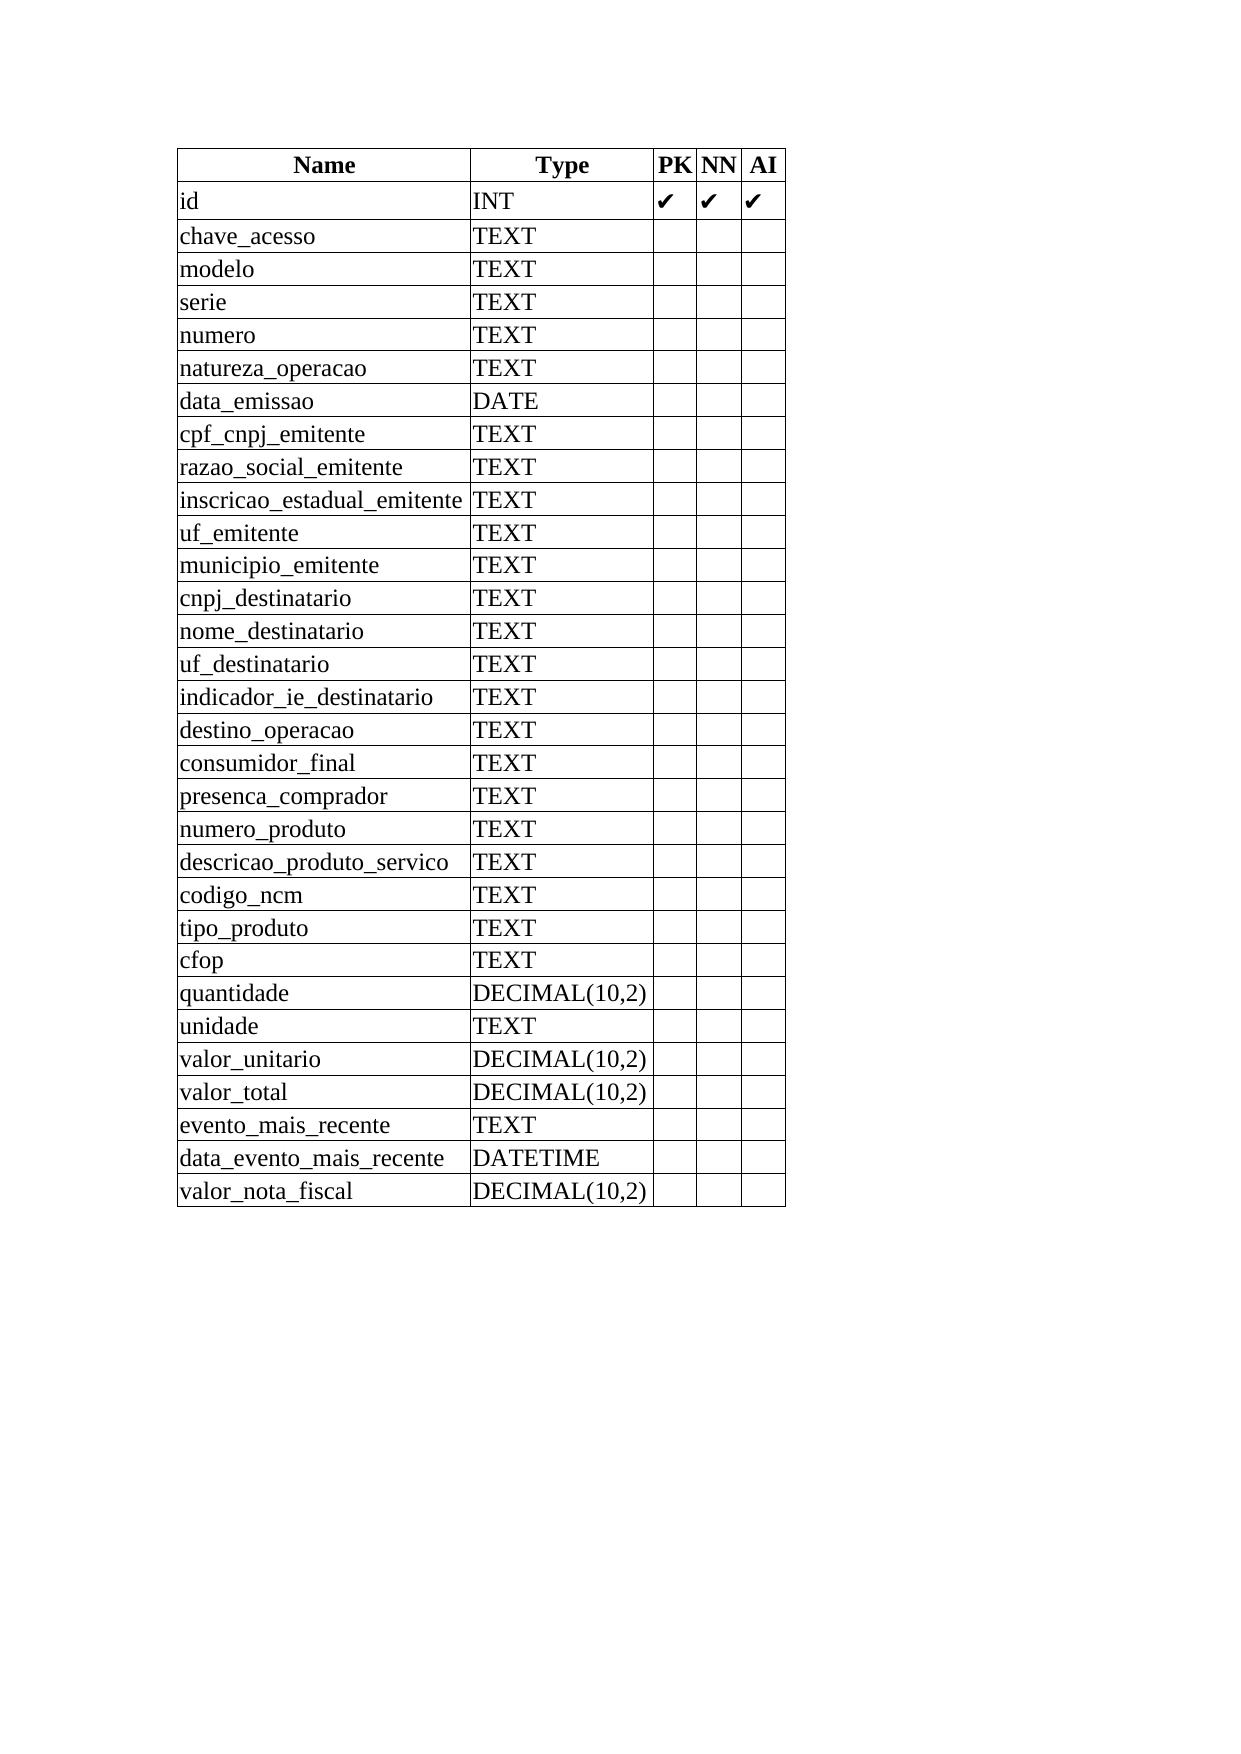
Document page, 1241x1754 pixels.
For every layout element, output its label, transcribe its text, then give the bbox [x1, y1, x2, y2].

table_header PK [654, 149, 696, 181]
table_cell TEXT [471, 516, 653, 548]
table_cell [742, 911, 785, 943]
table_cell data_evento_mais_recente [178, 1141, 470, 1173]
table_cell DATETIME [471, 1141, 653, 1173]
table_cell [742, 944, 785, 976]
table_cell uf_emitente [178, 516, 470, 548]
table_cell [742, 714, 785, 745]
table_cell [697, 384, 741, 416]
table_cell [697, 681, 741, 712]
table_cell TEXT [471, 1010, 653, 1042]
table_cell cnpj_destinatario [178, 582, 470, 614]
table_cell [654, 746, 696, 778]
table_cell data_emissao [178, 384, 470, 416]
table_cell [654, 977, 696, 1009]
table_cell [742, 351, 785, 383]
table_cell natureza_operacao [178, 351, 470, 383]
table_cell [697, 1076, 741, 1107]
table_cell [742, 746, 785, 778]
table_cell valor_unitario [178, 1043, 470, 1074]
table_cell TEXT [471, 648, 653, 679]
table_cell [654, 351, 696, 383]
table_cell TEXT [471, 779, 653, 811]
table_cell [742, 483, 785, 515]
table_cell [654, 1109, 696, 1140]
table_cell [697, 911, 741, 943]
table_cell TEXT [471, 944, 653, 976]
table_cell [697, 648, 741, 679]
table_cell [697, 779, 741, 811]
table_cell [654, 319, 696, 350]
table_cell [697, 450, 741, 482]
table_cell numero [178, 319, 470, 350]
table_cell [654, 1076, 696, 1107]
table_cell modelo [178, 253, 470, 284]
table_cell TEXT [471, 812, 653, 844]
table_cell cfop [178, 944, 470, 976]
table_cell [742, 516, 785, 548]
table_cell [697, 746, 741, 778]
table_cell [697, 220, 741, 252]
table_cell [742, 286, 785, 317]
table_cell DECIMAL(10,2) [471, 977, 653, 1009]
table_cell [742, 615, 785, 647]
table_cell valor_total [178, 1076, 470, 1107]
table_cell [742, 977, 785, 1009]
table_cell inscricao_estadual_emitente [178, 483, 470, 515]
table_cell [654, 549, 696, 581]
table_cell TEXT [471, 746, 653, 778]
table_cell [654, 845, 696, 877]
table_cell ✔️ [697, 182, 741, 219]
table_cell [654, 220, 696, 252]
table_cell [654, 582, 696, 614]
table_cell [654, 1043, 696, 1074]
table_cell [742, 319, 785, 350]
table_cell [697, 582, 741, 614]
table_cell [697, 253, 741, 284]
table_cell destino_operacao [178, 714, 470, 745]
table_cell DATE [471, 384, 653, 416]
table_cell cpf_cnpj_emitente [178, 417, 470, 449]
table_header Type [471, 149, 653, 181]
table_header AI [742, 149, 785, 181]
table_cell [697, 812, 741, 844]
table_cell [697, 977, 741, 1009]
table_cell presenca_comprador [178, 779, 470, 811]
table_cell [697, 319, 741, 350]
table_cell [742, 845, 785, 877]
table_cell [697, 714, 741, 745]
table_cell [654, 779, 696, 811]
table_cell TEXT [471, 1109, 653, 1140]
table_cell TEXT [471, 483, 653, 515]
table_cell consumidor_final [178, 746, 470, 778]
table_cell [697, 351, 741, 383]
table_cell evento_mais_recente [178, 1109, 470, 1140]
table_cell [697, 1174, 741, 1206]
table_cell [697, 845, 741, 877]
table_cell TEXT [471, 714, 653, 745]
table_cell [697, 1141, 741, 1173]
table_cell indicador_ie_destinatario [178, 681, 470, 712]
table_cell [742, 812, 785, 844]
table_cell [654, 681, 696, 712]
table_cell municipio_emitente [178, 549, 470, 581]
table_cell [697, 516, 741, 548]
table_cell [697, 483, 741, 515]
table_header Name [178, 149, 470, 181]
table_cell [654, 878, 696, 910]
table_cell [654, 1141, 696, 1173]
table_cell [654, 944, 696, 976]
table_cell TEXT [471, 220, 653, 252]
table_cell [742, 253, 785, 284]
table_cell [654, 1174, 696, 1206]
table_cell [654, 714, 696, 745]
table_cell razao_social_emitente [178, 450, 470, 482]
table_cell [742, 779, 785, 811]
table_cell ✔️ [742, 182, 785, 219]
table_cell [742, 1174, 785, 1206]
table_cell TEXT [471, 417, 653, 449]
table_cell [697, 615, 741, 647]
table_cell TEXT [471, 319, 653, 350]
table_cell uf_destinatario [178, 648, 470, 679]
table_cell [742, 549, 785, 581]
table_cell serie [178, 286, 470, 317]
table_cell [654, 384, 696, 416]
table_cell unidade [178, 1010, 470, 1042]
table_cell [697, 944, 741, 976]
table_cell TEXT [471, 615, 653, 647]
table_cell DECIMAL(10,2) [471, 1076, 653, 1107]
table_cell tipo_produto [178, 911, 470, 943]
table_cell quantidade [178, 977, 470, 1009]
table_cell codigo_ncm [178, 878, 470, 910]
table_cell TEXT [471, 351, 653, 383]
table_cell [697, 286, 741, 317]
table_cell [654, 812, 696, 844]
table_cell [654, 417, 696, 449]
table_cell [742, 1141, 785, 1173]
table_cell [697, 1010, 741, 1042]
table_cell [654, 483, 696, 515]
table_cell id [178, 182, 470, 219]
table_cell [742, 1043, 785, 1074]
table_cell chave_acesso [178, 220, 470, 252]
table_cell [697, 549, 741, 581]
table_cell [654, 615, 696, 647]
table_cell [654, 648, 696, 679]
table_cell [742, 417, 785, 449]
table_cell TEXT [471, 845, 653, 877]
table_cell DECIMAL(10,2) [471, 1043, 653, 1074]
table_cell [742, 582, 785, 614]
table_cell TEXT [471, 878, 653, 910]
table_cell INT [471, 182, 653, 219]
table_cell TEXT [471, 286, 653, 317]
table_cell [742, 1109, 785, 1140]
table_cell TEXT [471, 681, 653, 712]
table_cell [654, 286, 696, 317]
table_cell valor_nota_fiscal [178, 1174, 470, 1206]
table_cell TEXT [471, 582, 653, 614]
table_cell [742, 220, 785, 252]
table_cell nome_destinatario [178, 615, 470, 647]
table_cell ✔️ [654, 182, 696, 219]
table_cell [697, 1043, 741, 1074]
table_cell [742, 1076, 785, 1107]
table_cell [654, 450, 696, 482]
table_cell [654, 1010, 696, 1042]
table_cell [654, 516, 696, 548]
table_cell TEXT [471, 450, 653, 482]
table_cell [742, 450, 785, 482]
table_cell TEXT [471, 911, 653, 943]
table_cell descricao_produto_servico [178, 845, 470, 877]
table_cell [697, 417, 741, 449]
table_cell [654, 253, 696, 284]
table_cell [742, 1010, 785, 1042]
table_cell [742, 878, 785, 910]
table_cell [742, 648, 785, 679]
table_cell DECIMAL(10,2) [471, 1174, 653, 1206]
table_cell [697, 1109, 741, 1140]
table_cell TEXT [471, 253, 653, 284]
table_cell [742, 681, 785, 712]
table_cell TEXT [471, 549, 653, 581]
table_header NN [697, 149, 741, 181]
table_cell numero_produto [178, 812, 470, 844]
table_cell [654, 911, 696, 943]
table_cell [697, 878, 741, 910]
table_cell [742, 384, 785, 416]
